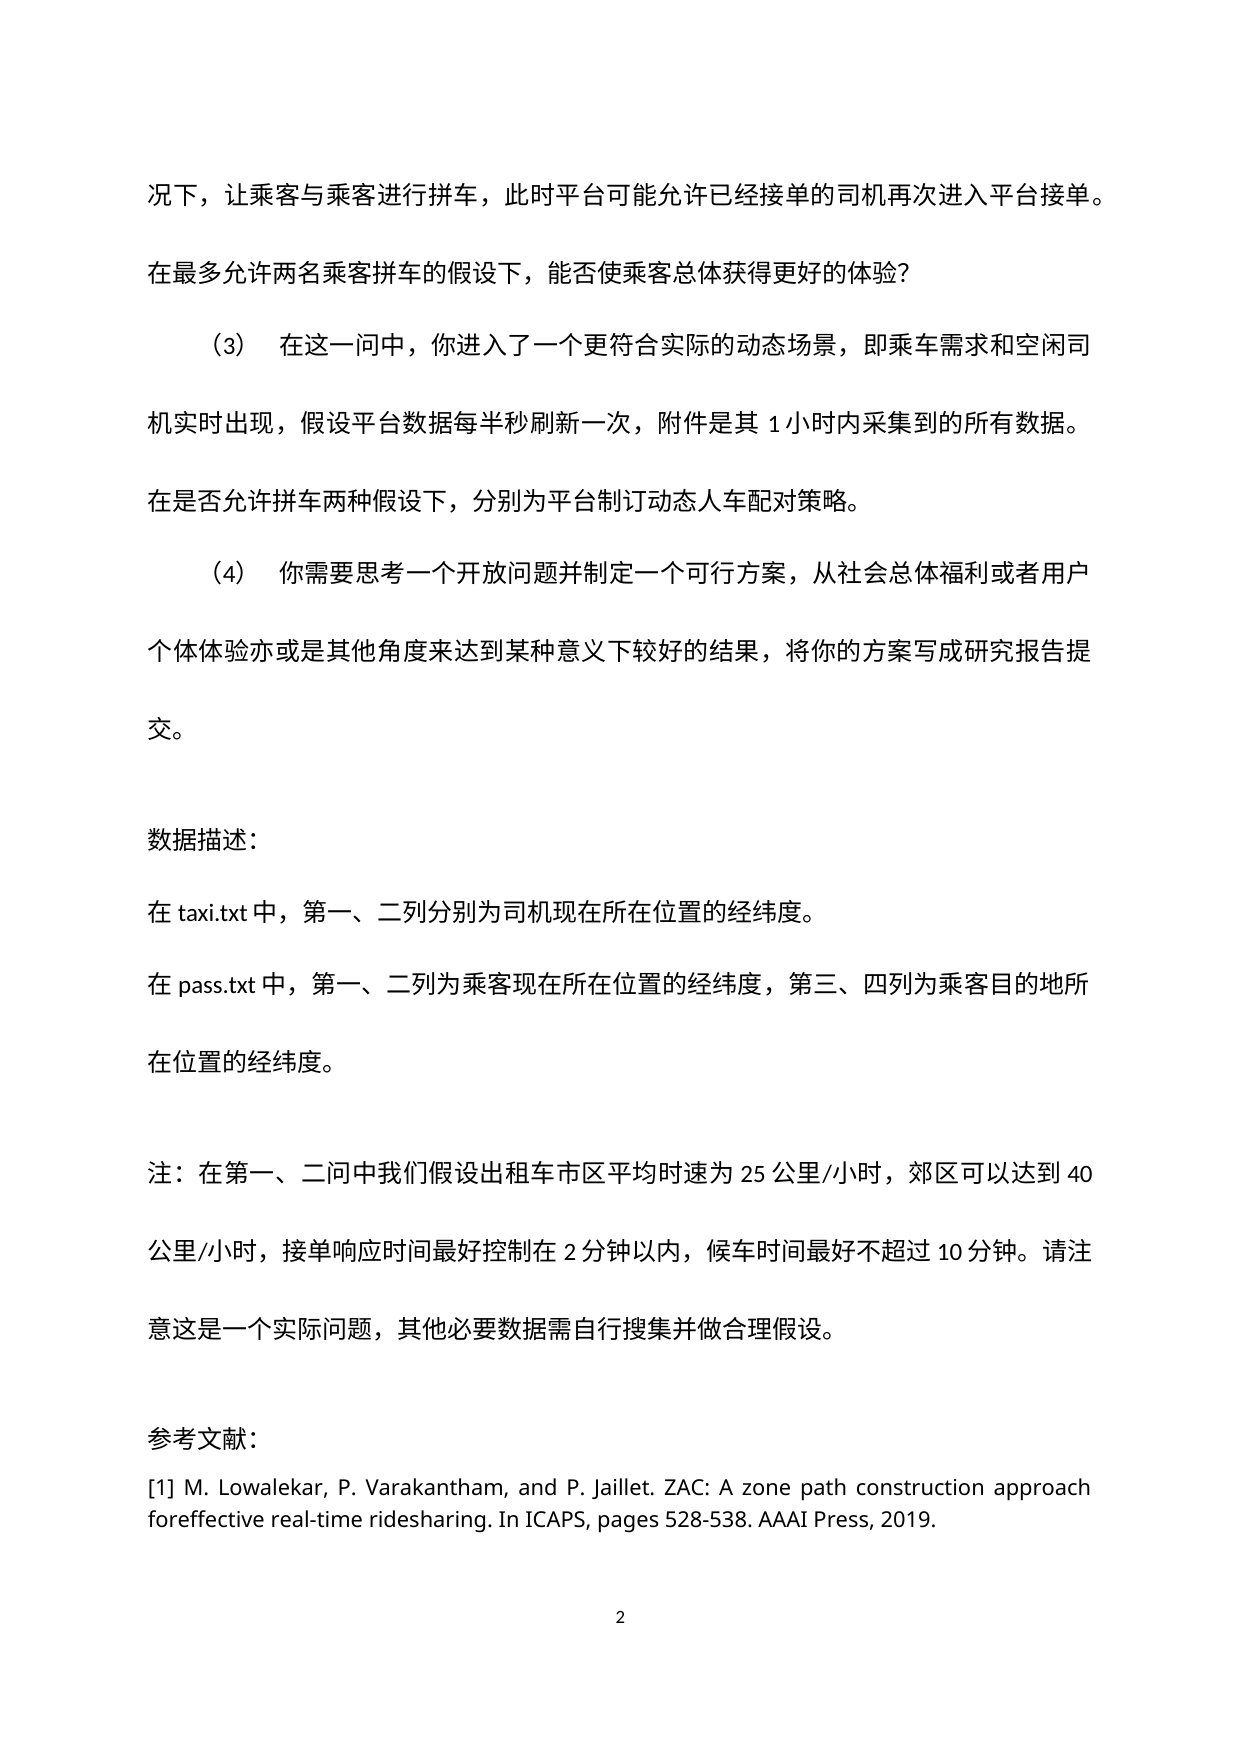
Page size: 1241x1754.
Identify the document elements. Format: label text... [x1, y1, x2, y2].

text （4） 你需要思考一个开放问题并制定一个可行方案，从社会总体福利或者用户个体体验亦或是其他角度来达到某种意义下较好的结果，将你的方案写成研究报告提交。 [148, 539, 1092, 760]
text 注：在第一、二问中我们假设出租车市区平均时速为25公里/小时，郊区可以达到40公里/小时，接单响应时间最好控制在2分钟以内，候车时间最好不超过10分钟。请注意这是一个实际问题，其他必要数据需自行搜集并做合理假设。 [148, 1139, 1092, 1360]
text 参考文献： [148, 1406, 1092, 1471]
text （3） 在这一问中，你进入了一个更符合实际的动态场景，即乘车需求和空闲司机实时出现，假设平台数据每半秒刷新一次，附件是其1小时内采集到的所有数据。在是否允许拼车两种假设下，分别为平台制订动态人车配对策略。 [148, 311, 1092, 532]
text [1] M. Lowalekar, P. Varakantham, and P. Jaillet. ZAC: A zone path construction approach foreffective real-time ridesharing. In ICAPS, pages 528-538. AAAI Press, 2019. [148, 1471, 1092, 1536]
text 在pass.txt中，第一、二列为乘客现在所在位置的经纬度，第三、四列为乘客目的地所在位置的经纬度。 [148, 950, 1092, 1093]
text 在taxi.txt中，第一、二列分别为司机现在所在位置的经纬度。 [148, 878, 1092, 943]
text 数据描述： [148, 806, 1092, 871]
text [148, 161, 1092, 304]
